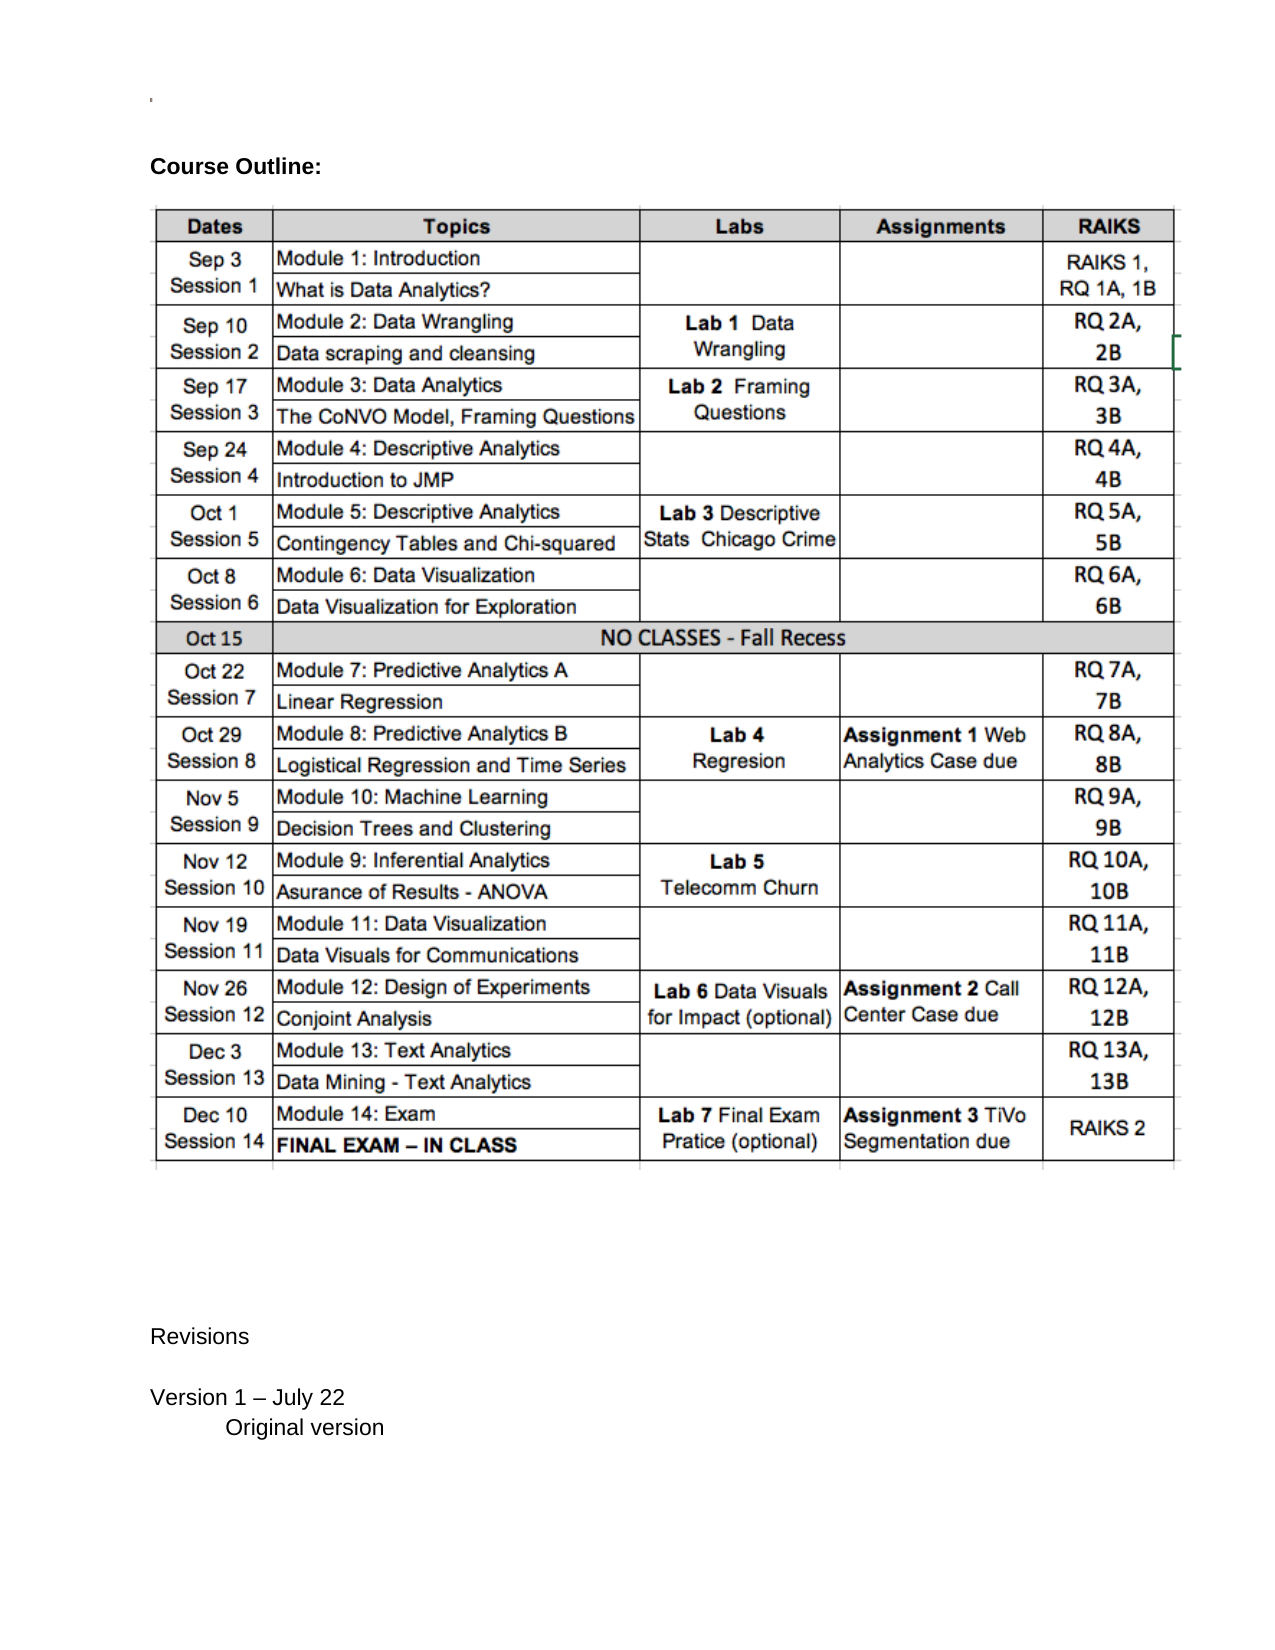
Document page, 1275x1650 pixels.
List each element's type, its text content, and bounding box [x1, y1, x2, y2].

subtitle Course Outline: [150, 153, 1158, 179]
text Revisions [150, 1323, 1158, 1350]
text Version 1 – July 22 Original version [150, 1384, 412, 1441]
picture [150, 205, 1182, 1170]
